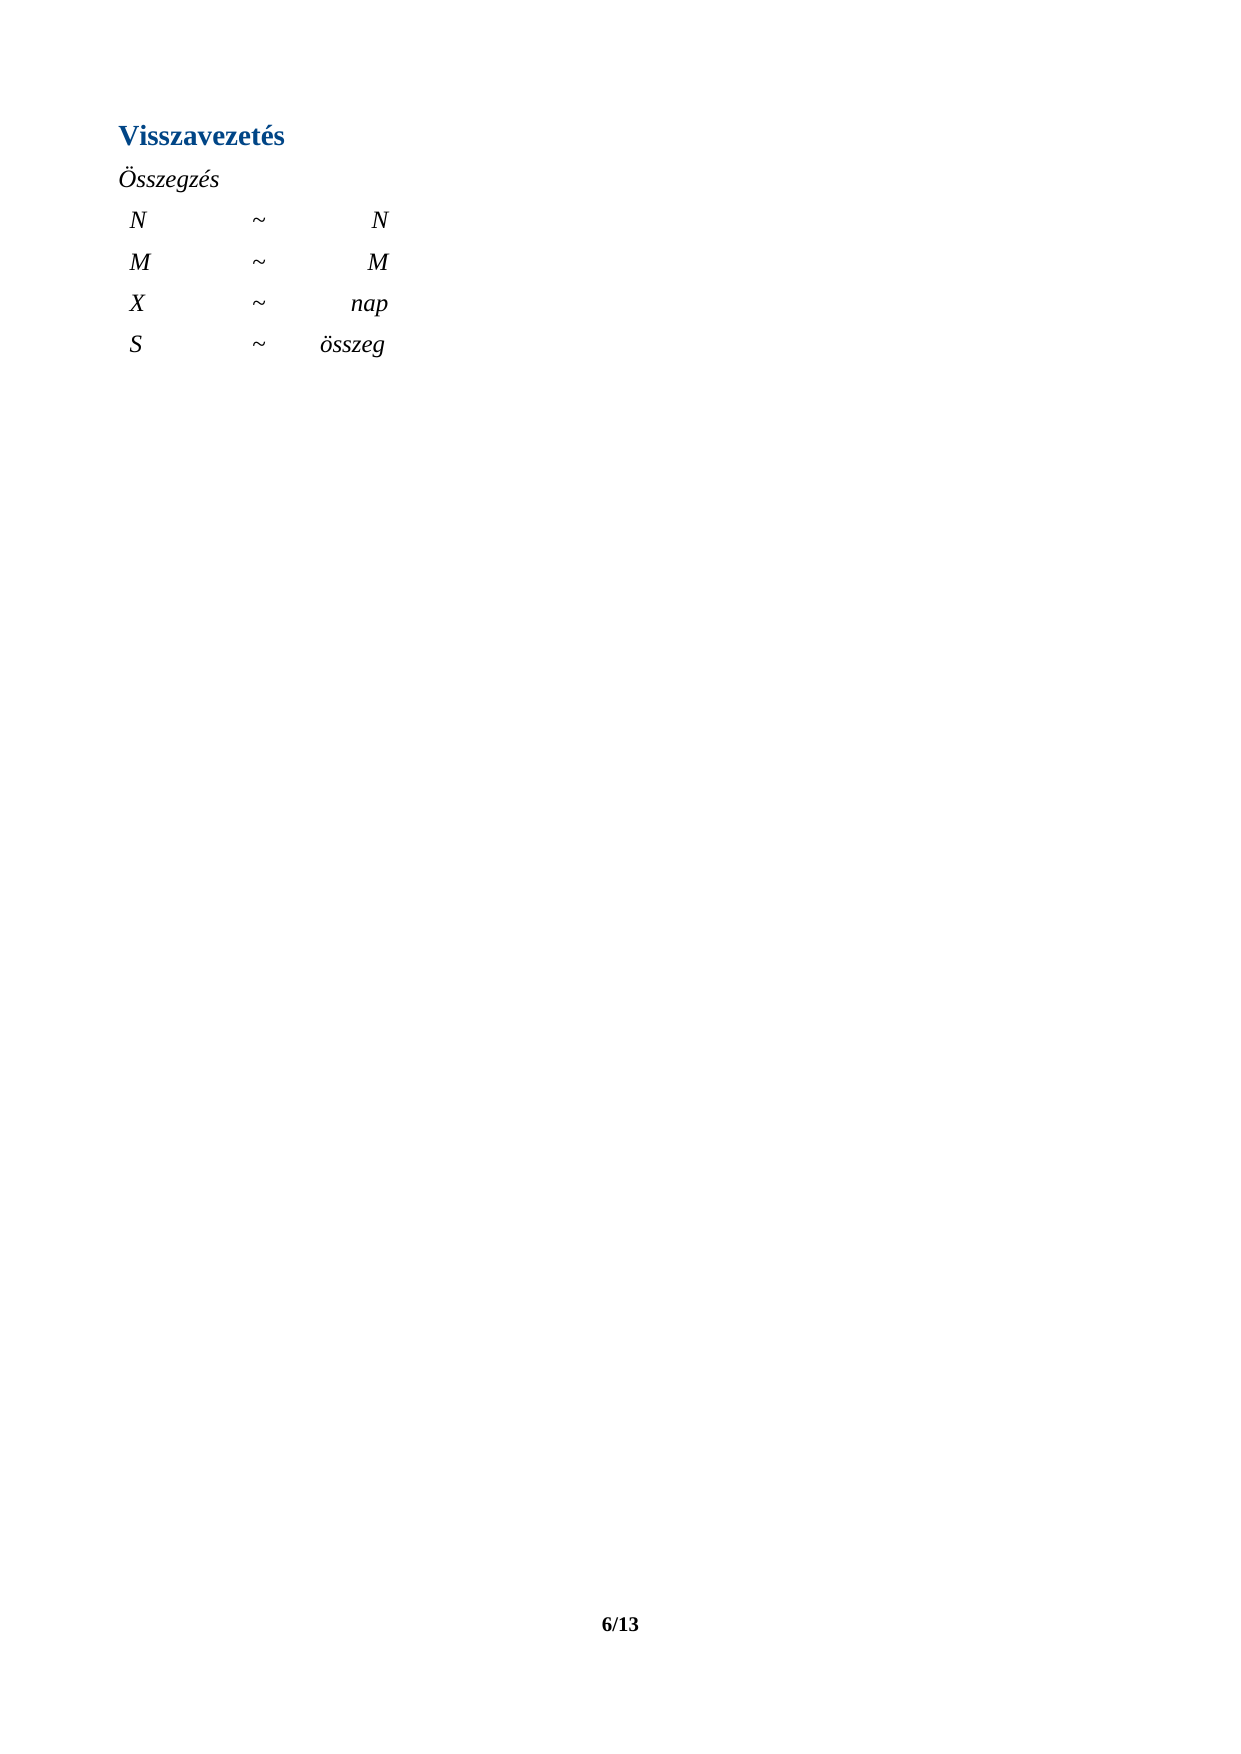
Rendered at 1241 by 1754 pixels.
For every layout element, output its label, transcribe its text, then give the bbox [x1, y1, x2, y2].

text Visszavezetés [118, 118, 1122, 152]
table_cell nap [284, 288, 402, 329]
table_cell X [118, 288, 236, 329]
table_cell ~ [236, 247, 283, 288]
table_header N [284, 205, 402, 247]
table_cell ~ [236, 330, 283, 371]
table_cell M [284, 247, 402, 288]
text Összegzés [118, 164, 1122, 193]
table_cell S [118, 330, 236, 371]
table_cell összeg [284, 330, 402, 371]
table_header ~ [236, 205, 283, 247]
table_cell M [118, 247, 236, 288]
table_cell ~ [236, 288, 283, 329]
table_header N [118, 205, 236, 247]
